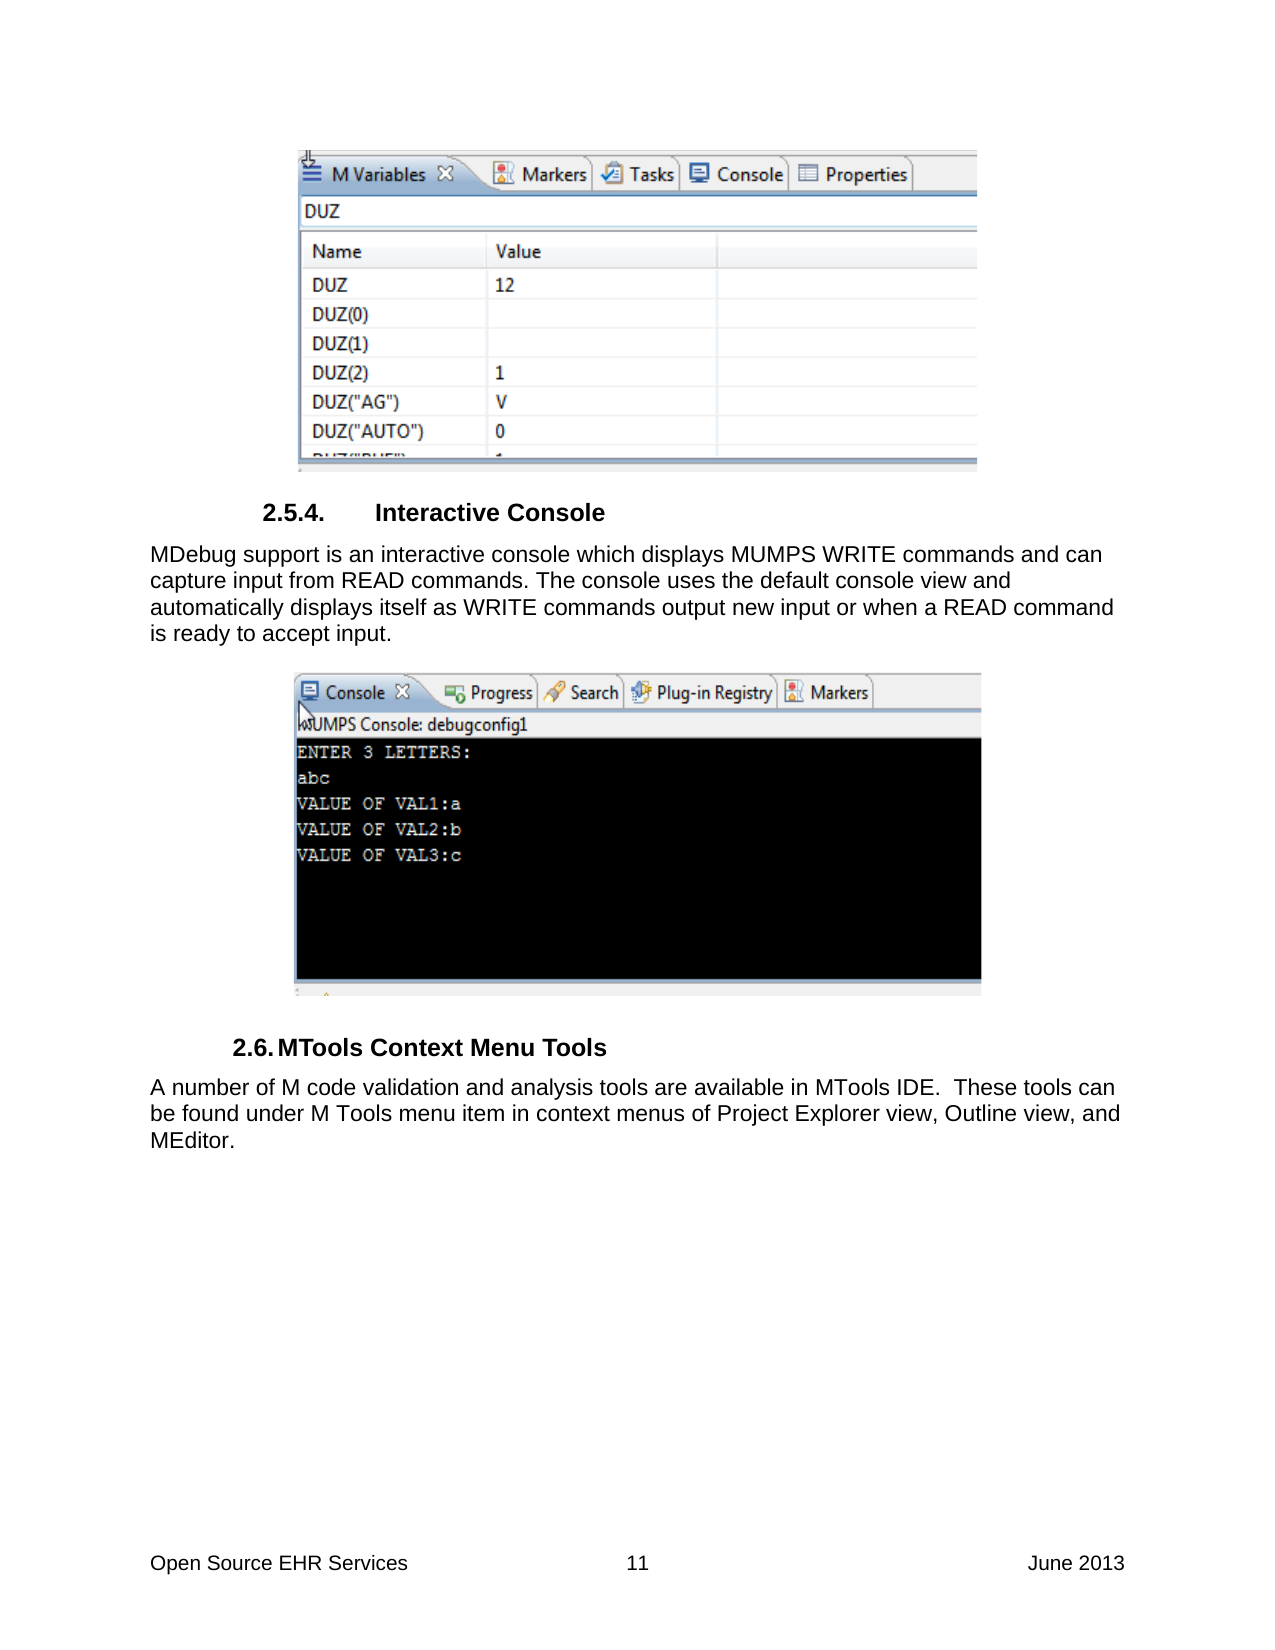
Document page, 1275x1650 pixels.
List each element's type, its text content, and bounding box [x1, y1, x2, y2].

picture [297, 150, 978, 472]
text A number of M code validation and analysis tools are available in MTools IDE. These tools can be found under M Tools menu item in context menus of Project Explorer view, Outline view, and MEditor. [150, 1074, 1125, 1153]
picture [293, 672, 982, 996]
subtitle Interactive Console [262, 498, 1125, 526]
subtitle MTools Context Menu Tools [232, 1033, 1125, 1061]
text MDebug support is an interactive console which displays MUMPS WRITE commands and can capture input from READ commands. The console uses the default console view and automatically displays itself as WRITE commands output new input or when a READ command is ready to accept input. [150, 541, 1125, 646]
